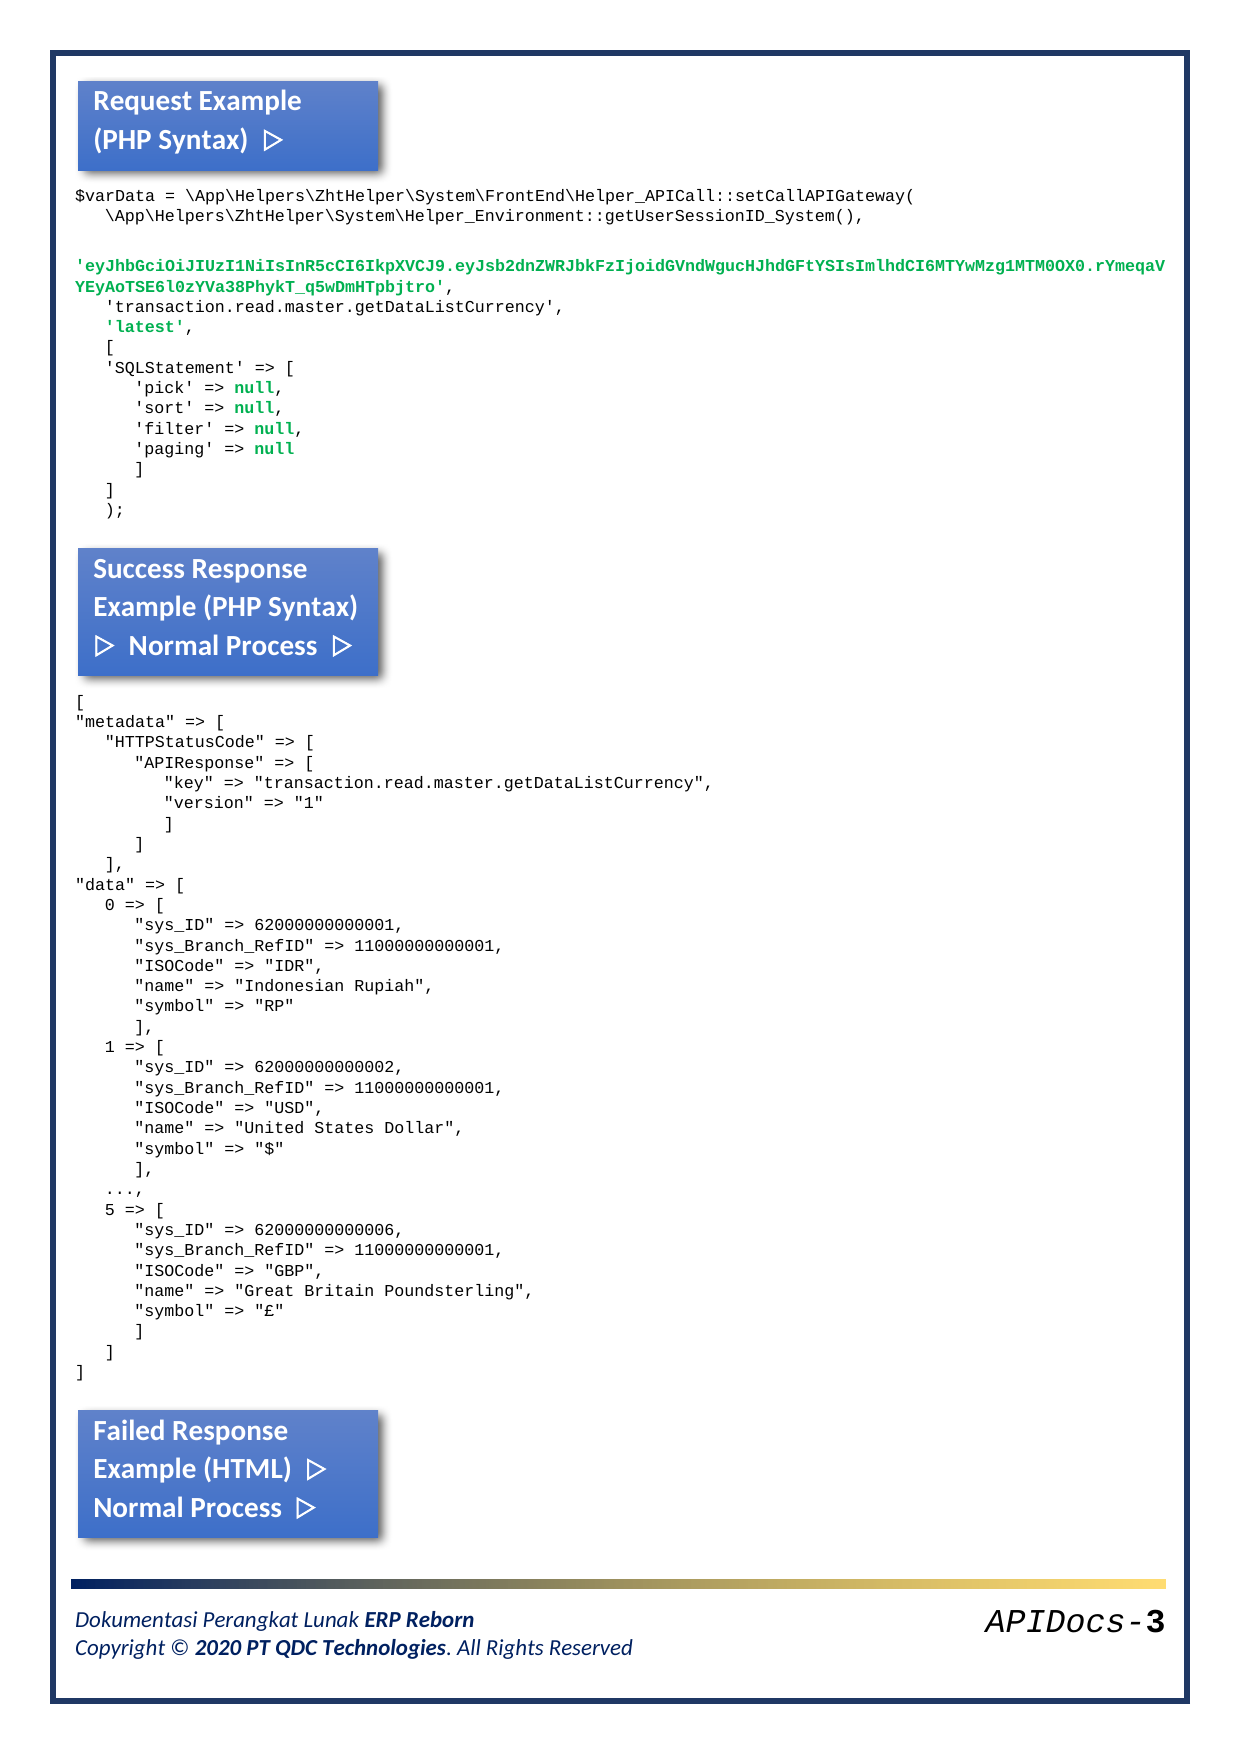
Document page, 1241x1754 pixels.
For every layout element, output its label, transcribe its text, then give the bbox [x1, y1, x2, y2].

text "symbol" => "RP" [75, 998, 1165, 1017]
text "ISOCode" => "IDR", [75, 957, 1165, 976]
text 0 => [ [75, 896, 1165, 915]
text "APIResponse" => [ [75, 754, 1165, 773]
text "sys_ID" => 62000000000006, [75, 1221, 1165, 1240]
text 5 => [ [75, 1201, 1165, 1220]
text ] [75, 1364, 1165, 1382]
text ], [75, 1018, 1165, 1037]
text "sys_Branch_RefID" => 11000000000001, [75, 1242, 1165, 1261]
text "symbol" => "$" [75, 1140, 1165, 1159]
text $varData = \App\Helpers\ZhtHelper\System\FrontEnd\Helper_APICall::setCallAPIGateway( [75, 188, 1165, 207]
text ] [75, 1343, 1165, 1362]
text "name" => "Indonesian Rupiah", [75, 978, 1165, 997]
text "key" => "transaction.read.master.getDataListCurrency", [75, 774, 1165, 793]
text 'SQLStatement' => [ [75, 359, 1165, 378]
text 'sort' => null, [75, 400, 1165, 419]
text 'filter' => null, [75, 420, 1165, 439]
text "version" => "1" [75, 795, 1165, 814]
text \App\Helpers\ZhtHelper\System\Helper_Environment::getUserSessionID_System(), [75, 208, 1165, 227]
text ] [75, 481, 1165, 500]
text ] [75, 461, 1165, 480]
text [ [75, 339, 1165, 358]
text 'pick' => null, [75, 380, 1165, 398]
text "metadata" => [ [75, 714, 1165, 732]
text [ [75, 693, 1165, 712]
text "HTTPStatusCode" => [ [75, 734, 1165, 753]
text "sys_Branch_RefID" => 11000000000001, [75, 937, 1165, 956]
text 'eyJhbGciOiJIUzI1NiIsInR5cCI6IkpXVCJ9.eyJsb2dnZWRJbkFzIjoidGVndWgucHJhdGFtYSIsImlhdCI6MTYwMzg1MTM0OX0.rYmeqaVYEyAoTSE6l0zYVa38PhykT_q5wDmHTpbjtro', [75, 228, 1165, 297]
text ] [75, 815, 1165, 834]
text "ISOCode" => "GBP", [75, 1262, 1165, 1281]
text "name" => "Great Britain Poundsterling", [75, 1282, 1165, 1301]
text "sys_ID" => 62000000000001, [75, 917, 1165, 936]
text ] [75, 836, 1165, 854]
text 'transaction.read.master.getDataListCurrency', [75, 298, 1165, 317]
text "sys_Branch_RefID" => 11000000000001, [75, 1079, 1165, 1098]
text ], [75, 1161, 1165, 1179]
text ] [75, 1323, 1165, 1342]
text "symbol" => "£" [75, 1303, 1165, 1322]
text ], [75, 856, 1165, 875]
text 1 => [ [75, 1039, 1165, 1057]
text ); [75, 502, 1165, 520]
text "sys_ID" => 62000000000002, [75, 1059, 1165, 1078]
text 'latest', [75, 319, 1165, 338]
text 'paging' => null [75, 441, 1165, 459]
text "ISOCode" => "USD", [75, 1099, 1165, 1118]
text "name" => "United States Dollar", [75, 1120, 1165, 1139]
text ..., [75, 1181, 1165, 1200]
text "data" => [ [75, 876, 1165, 895]
